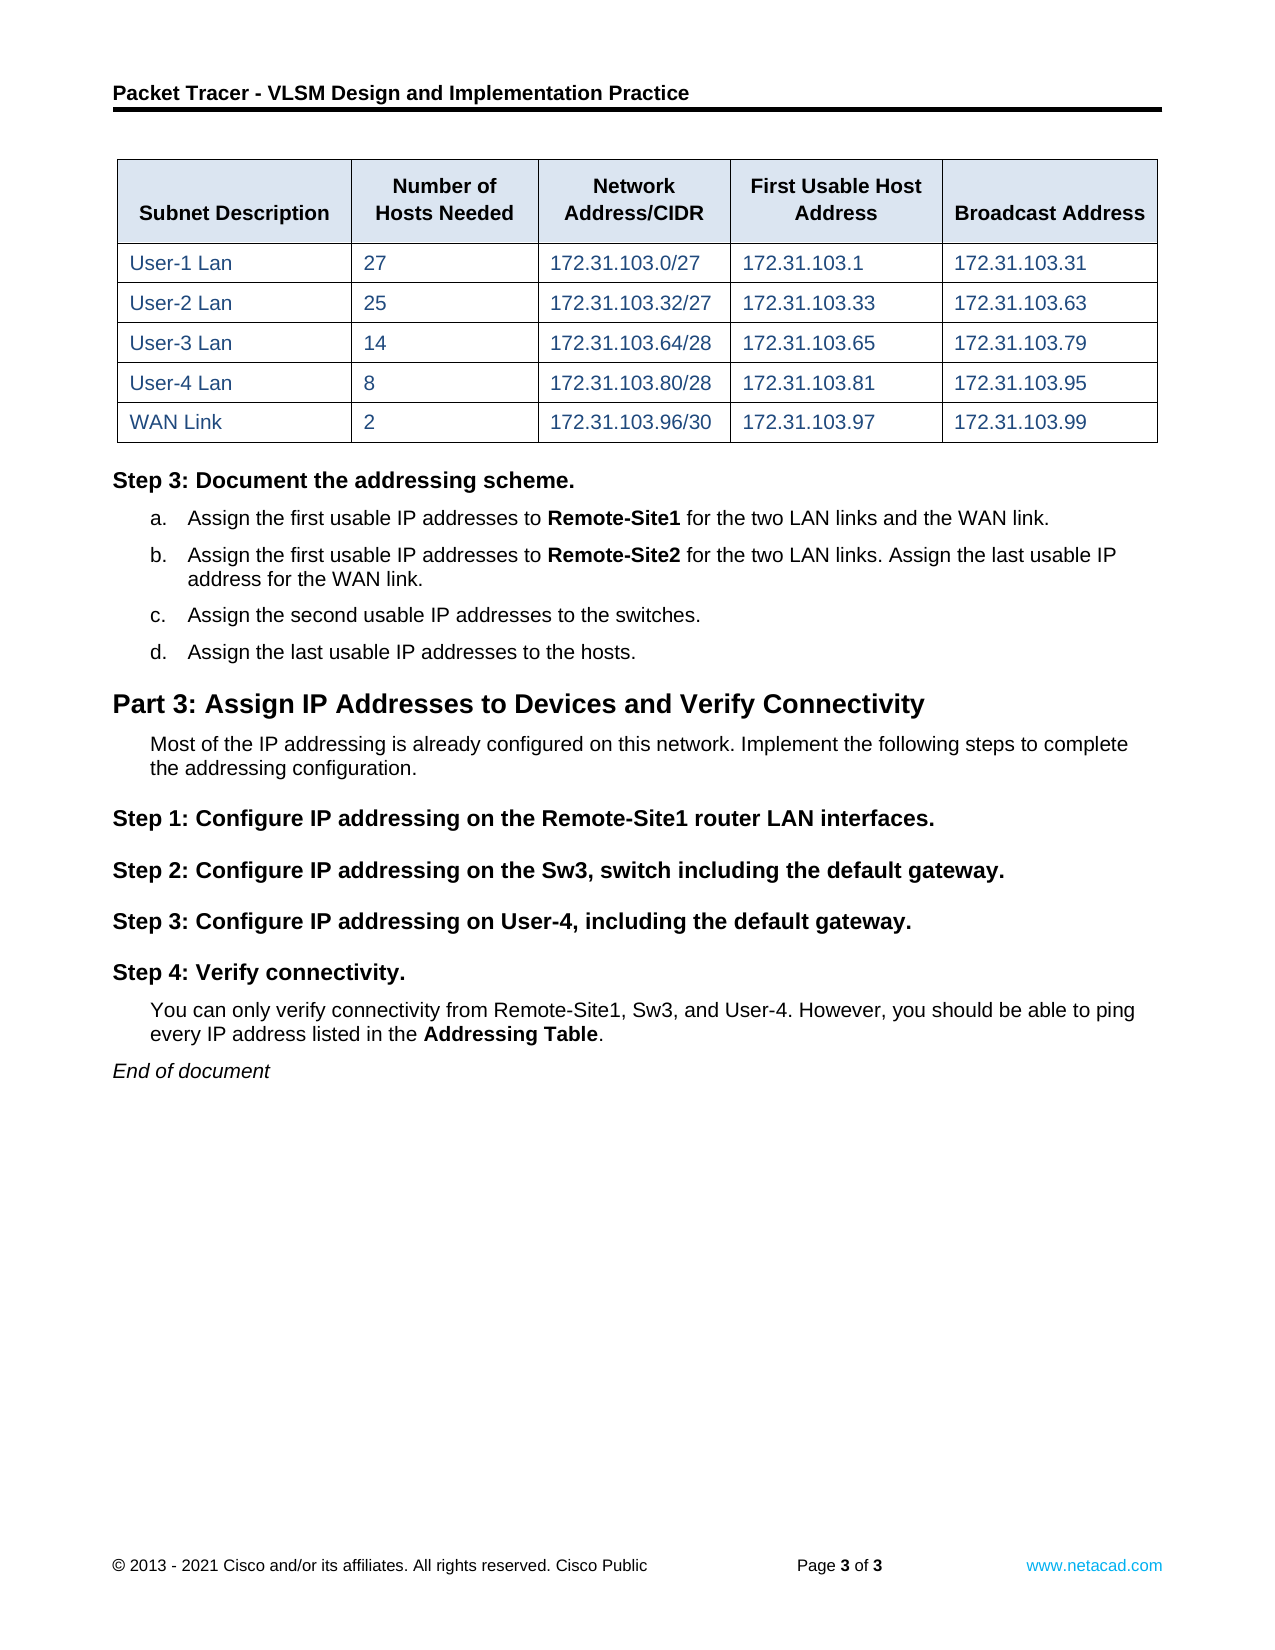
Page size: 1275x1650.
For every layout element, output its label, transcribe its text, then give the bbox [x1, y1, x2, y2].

subtitle Assign IP Addresses to Devices and Verify Connectivity [112, 688, 1162, 720]
table_cell 172.31.103.99 [943, 403, 1157, 442]
table_cell 172.31.103.95 [943, 363, 1157, 402]
table_cell 172.31.103.79 [943, 323, 1157, 362]
table_header Broadcast Address [943, 160, 1157, 242]
table_cell 25 [352, 283, 538, 322]
table_cell 172.31.103.81 [731, 363, 942, 402]
text Assign the first usable IP addresses to Remote-Site1 for the two LAN links and the WAN link. [150, 506, 1162, 530]
table_cell 172.31.103.32/27 [539, 283, 730, 322]
table_header Network Address/CIDR [539, 160, 730, 242]
table_cell 2 [352, 403, 538, 442]
table_header First Usable Host Address [731, 160, 942, 242]
table_cell 27 [352, 244, 538, 282]
text Assign the second usable IP addresses to the switches. [150, 603, 1162, 627]
text End of document [112, 1058, 1162, 1082]
table_cell 172.31.103.1 [731, 244, 942, 282]
table_cell 172.31.103.31 [943, 244, 1157, 282]
table_cell 172.31.103.97 [731, 403, 942, 442]
text You can only verify connectivity from Remote-Site1, Sw3, and User-4. However, you should be able to ping every IP address listed in the Addressing Table. [150, 998, 1162, 1046]
table_cell 172.31.103.64/28 [539, 323, 730, 362]
table_cell 172.31.103.65 [731, 323, 942, 362]
subtitle Verify connectivity. [112, 959, 1162, 986]
table_cell User-3 Lan [118, 323, 351, 362]
text Assign the last usable IP addresses to the hosts. [150, 639, 1162, 663]
table_header Subnet Description [118, 160, 351, 242]
table_cell User-4 Lan [118, 363, 351, 402]
table_cell User-2 Lan [118, 283, 351, 322]
text Assign the first usable IP addresses to Remote-Site2 for the two LAN links. Assign the last usable IP address for the WAN link. [150, 543, 1162, 591]
table_cell User-1 Lan [118, 244, 351, 282]
subtitle Configure IP addressing on the Remote-Site1 router LAN interfaces. [112, 805, 1162, 832]
subtitle Configure IP addressing on the Sw3, switch including the default gateway. [112, 857, 1162, 883]
table_cell 172.31.103.63 [943, 283, 1157, 322]
text Most of the IP addressing is already configured on this network. Implement the following steps to complete the addressing configuration. [150, 732, 1162, 780]
subtitle Document the addressing scheme. [112, 467, 1162, 494]
table_cell 172.31.103.0/27 [539, 244, 730, 282]
table_cell 172.31.103.33 [731, 283, 942, 322]
table_cell 8 [352, 363, 538, 402]
subtitle Configure IP addressing on User-4, including the default gateway. [112, 908, 1162, 934]
table_cell WAN Link [118, 403, 351, 442]
table_cell 172.31.103.96/30 [539, 403, 730, 442]
table_header Number of Hosts Needed [352, 160, 538, 242]
table_cell 14 [352, 323, 538, 362]
table_cell 172.31.103.80/28 [539, 363, 730, 402]
